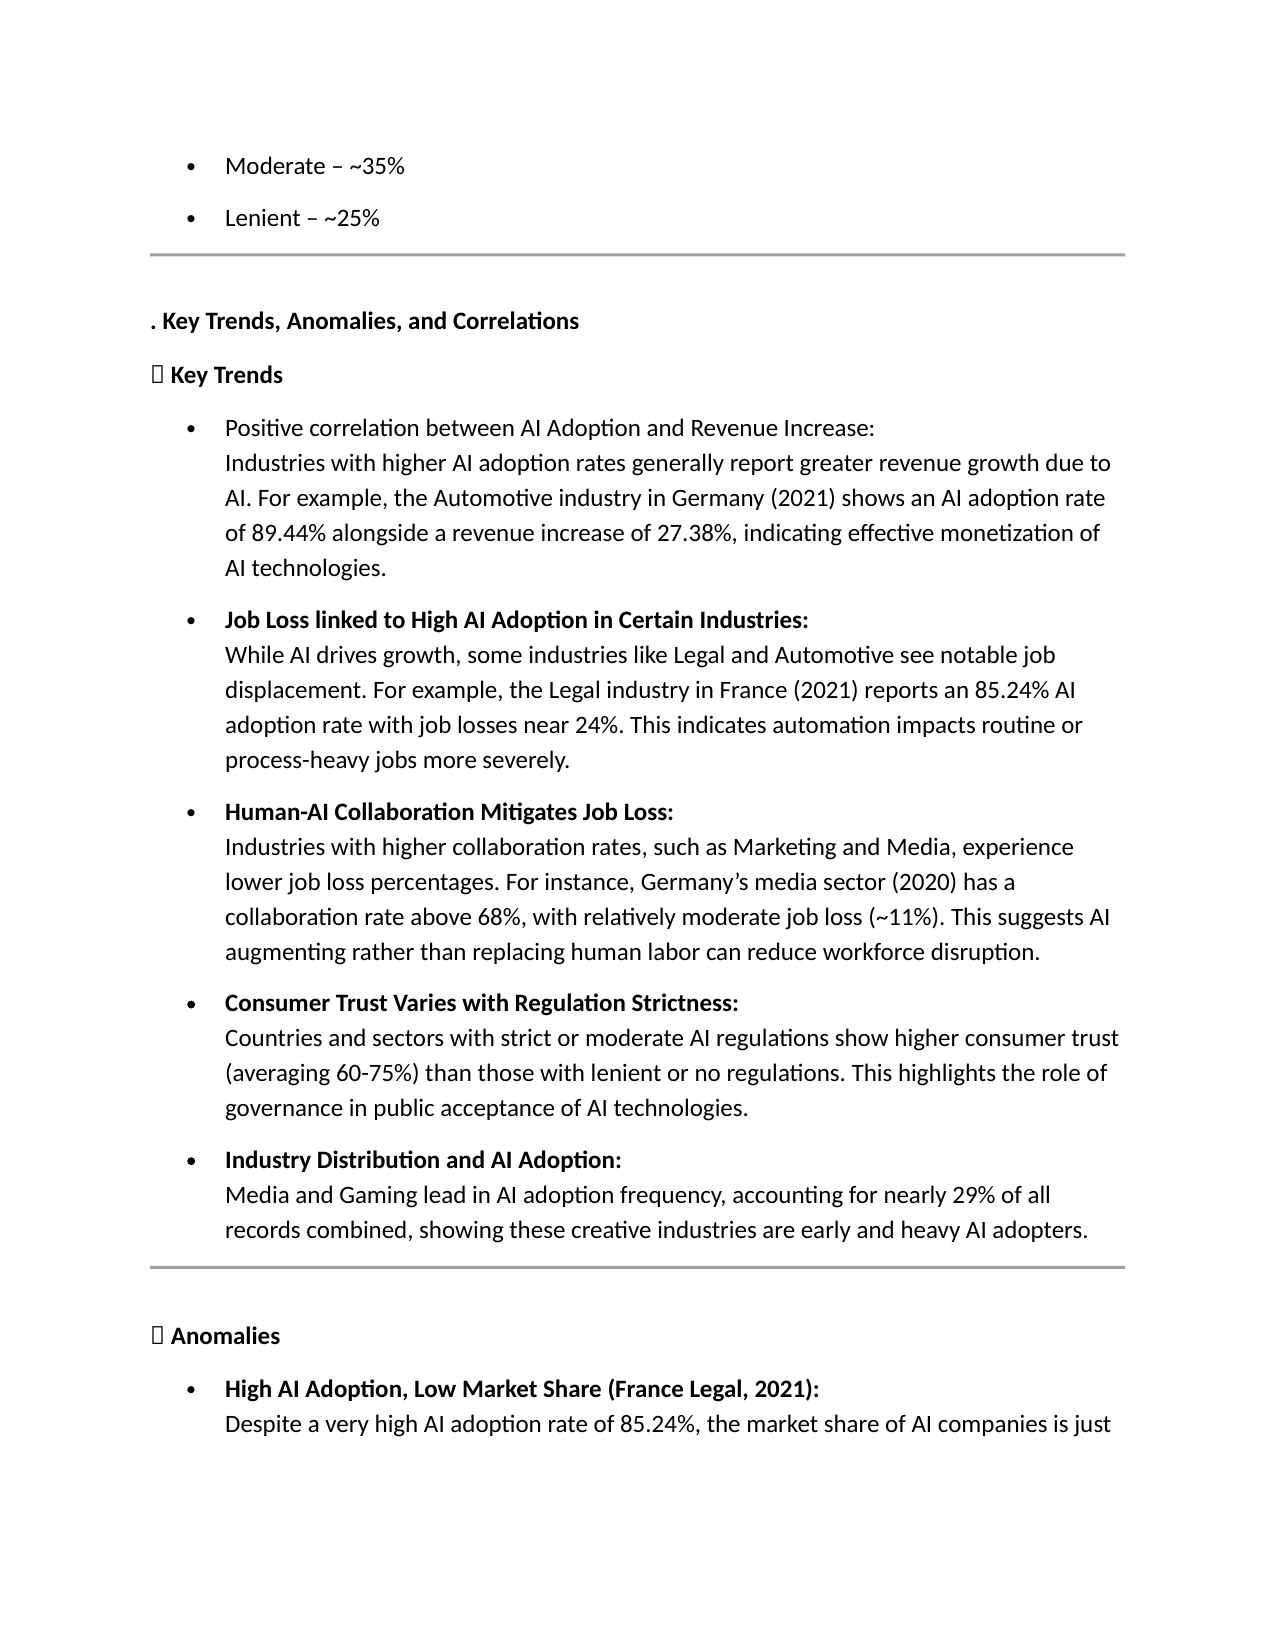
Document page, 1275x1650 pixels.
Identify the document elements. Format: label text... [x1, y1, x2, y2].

text 🔹 Anomalies [150, 1317, 1125, 1352]
list Positive correlation between AI Adoption and Revenue Increase: Industries with higher AI adoption rates generally report greater revenue growth due to AI. For example, the Automotive industry in Germany (2021) shows an AI adoption rate of 89.44% alongside a revenue increase of 27.38%, indicating effective monetization of AI technologies. [187, 412, 1125, 583]
list Job Loss linked to High AI Adoption in Certain Industries: While AI drives growth, some industries like Legal and Automotive see notable job displacement. For example, the Legal industry in France (2021) reports an 85.24% AI adoption rate with job losses near 24%. This indicates automation impacts routine or process-heavy jobs more severely. [187, 604, 1125, 775]
list Consumer Trust Varies with Regulation Strictness: Countries and sectors with strict or moderate AI regulations show higher consumer trust (averaging 60-75%) than those with lenient or no regulations. This highlights the role of governance in public acceptance of AI technologies. [187, 987, 1125, 1123]
list Moderate – ~35% [187, 150, 1125, 181]
text . Key Trends, Anomalies, and Correlations [150, 305, 1125, 336]
list Human-AI Collaboration Mitigates Job Loss: Industries with higher collaboration rates, such as Marketing and Media, experience lower job loss percentages. For instance, Germany’s media sector (2020) has a collaboration rate above 68%, with relatively moderate job loss (~11%). This suggests AI augmenting rather than replacing human labor can reduce workforce disruption. [187, 796, 1125, 966]
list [187, 1373, 1125, 1439]
list Industry Distribution and AI Adoption: Media and Gaming lead in AI adoption frequency, accounting for nearly 29% of all records combined, showing these creative industries are early and heavy AI adopters. [187, 1144, 1125, 1245]
text 🔹 Key Trends [150, 357, 1125, 391]
list Lenient – ~25% [187, 202, 1125, 232]
